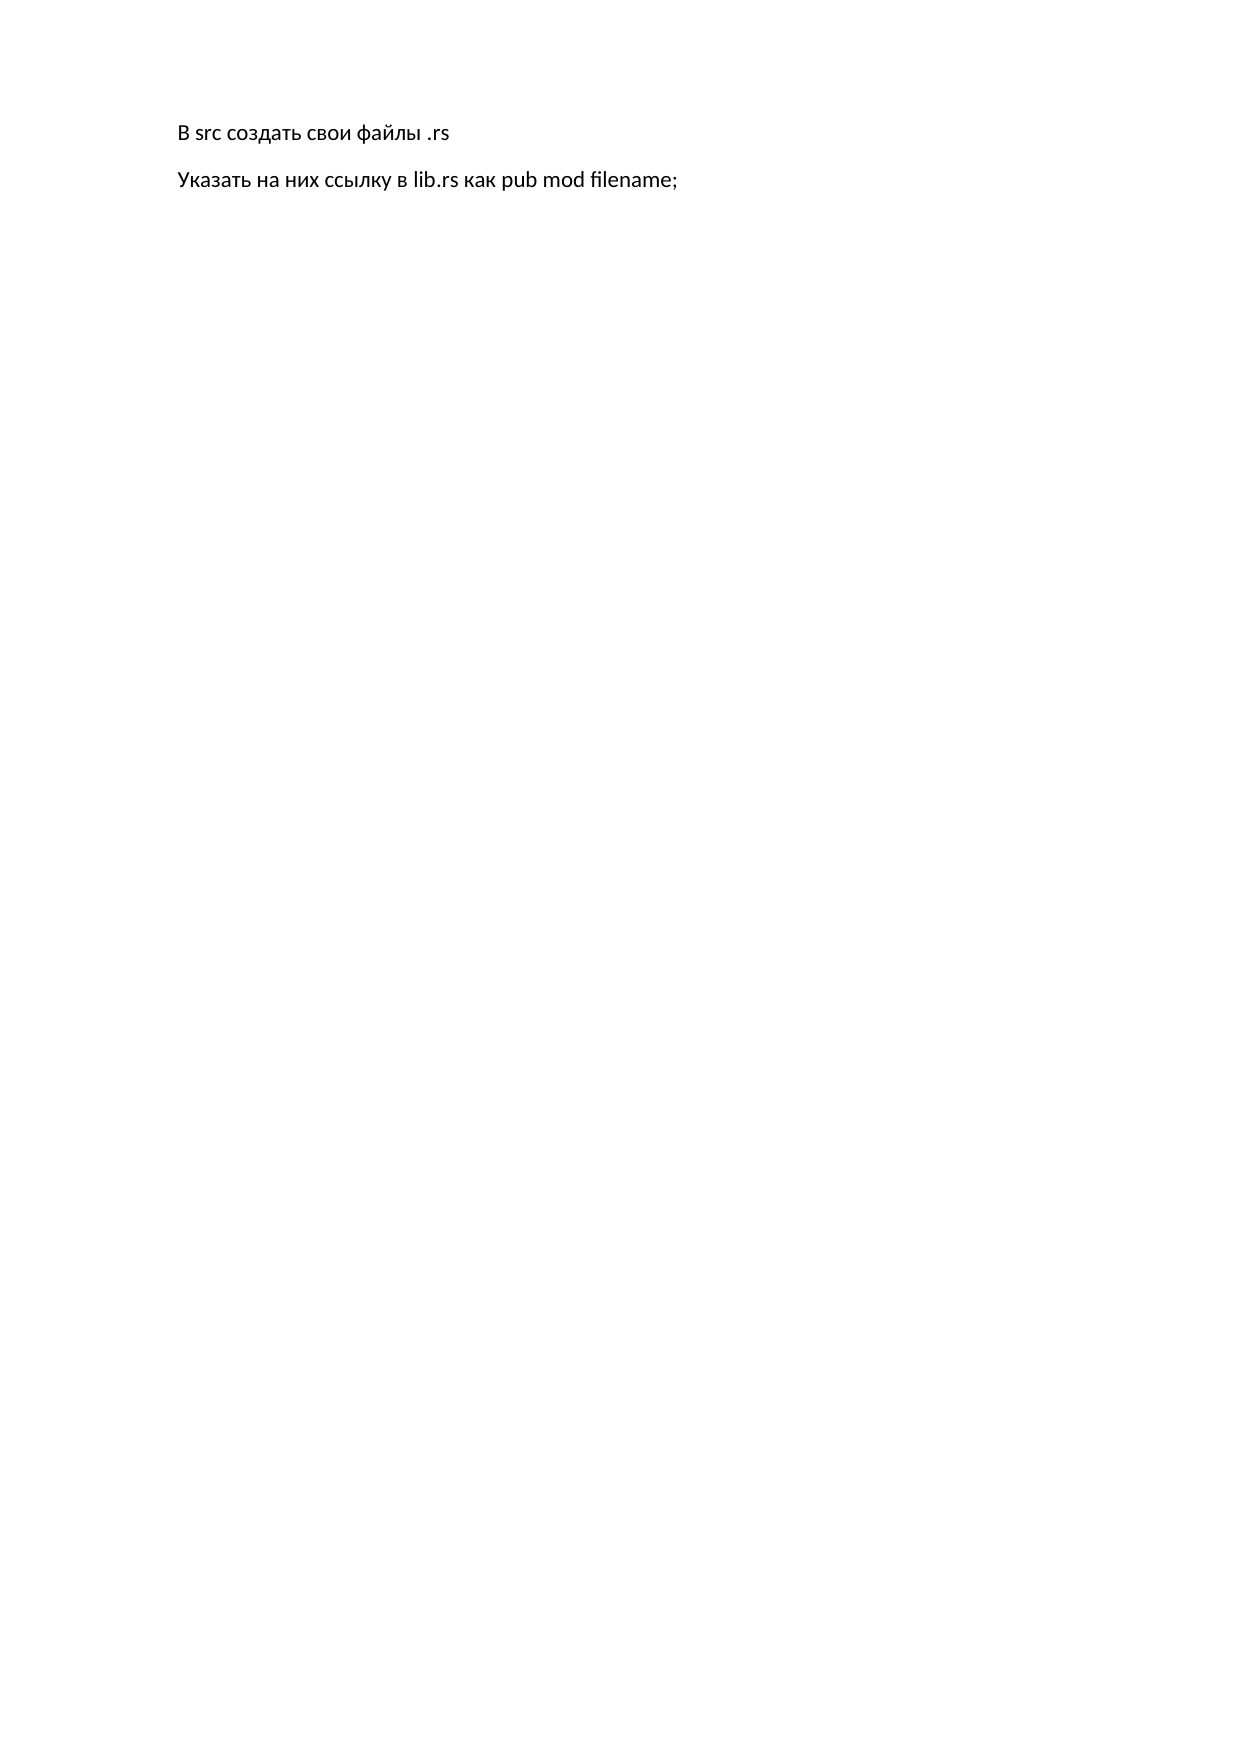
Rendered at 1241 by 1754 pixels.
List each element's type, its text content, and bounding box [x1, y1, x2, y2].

text В src создать свои файлы .rs [177, 118, 1152, 146]
text Указать на них ссылку в lib.rs как pub mod filename; [177, 165, 1152, 193]
